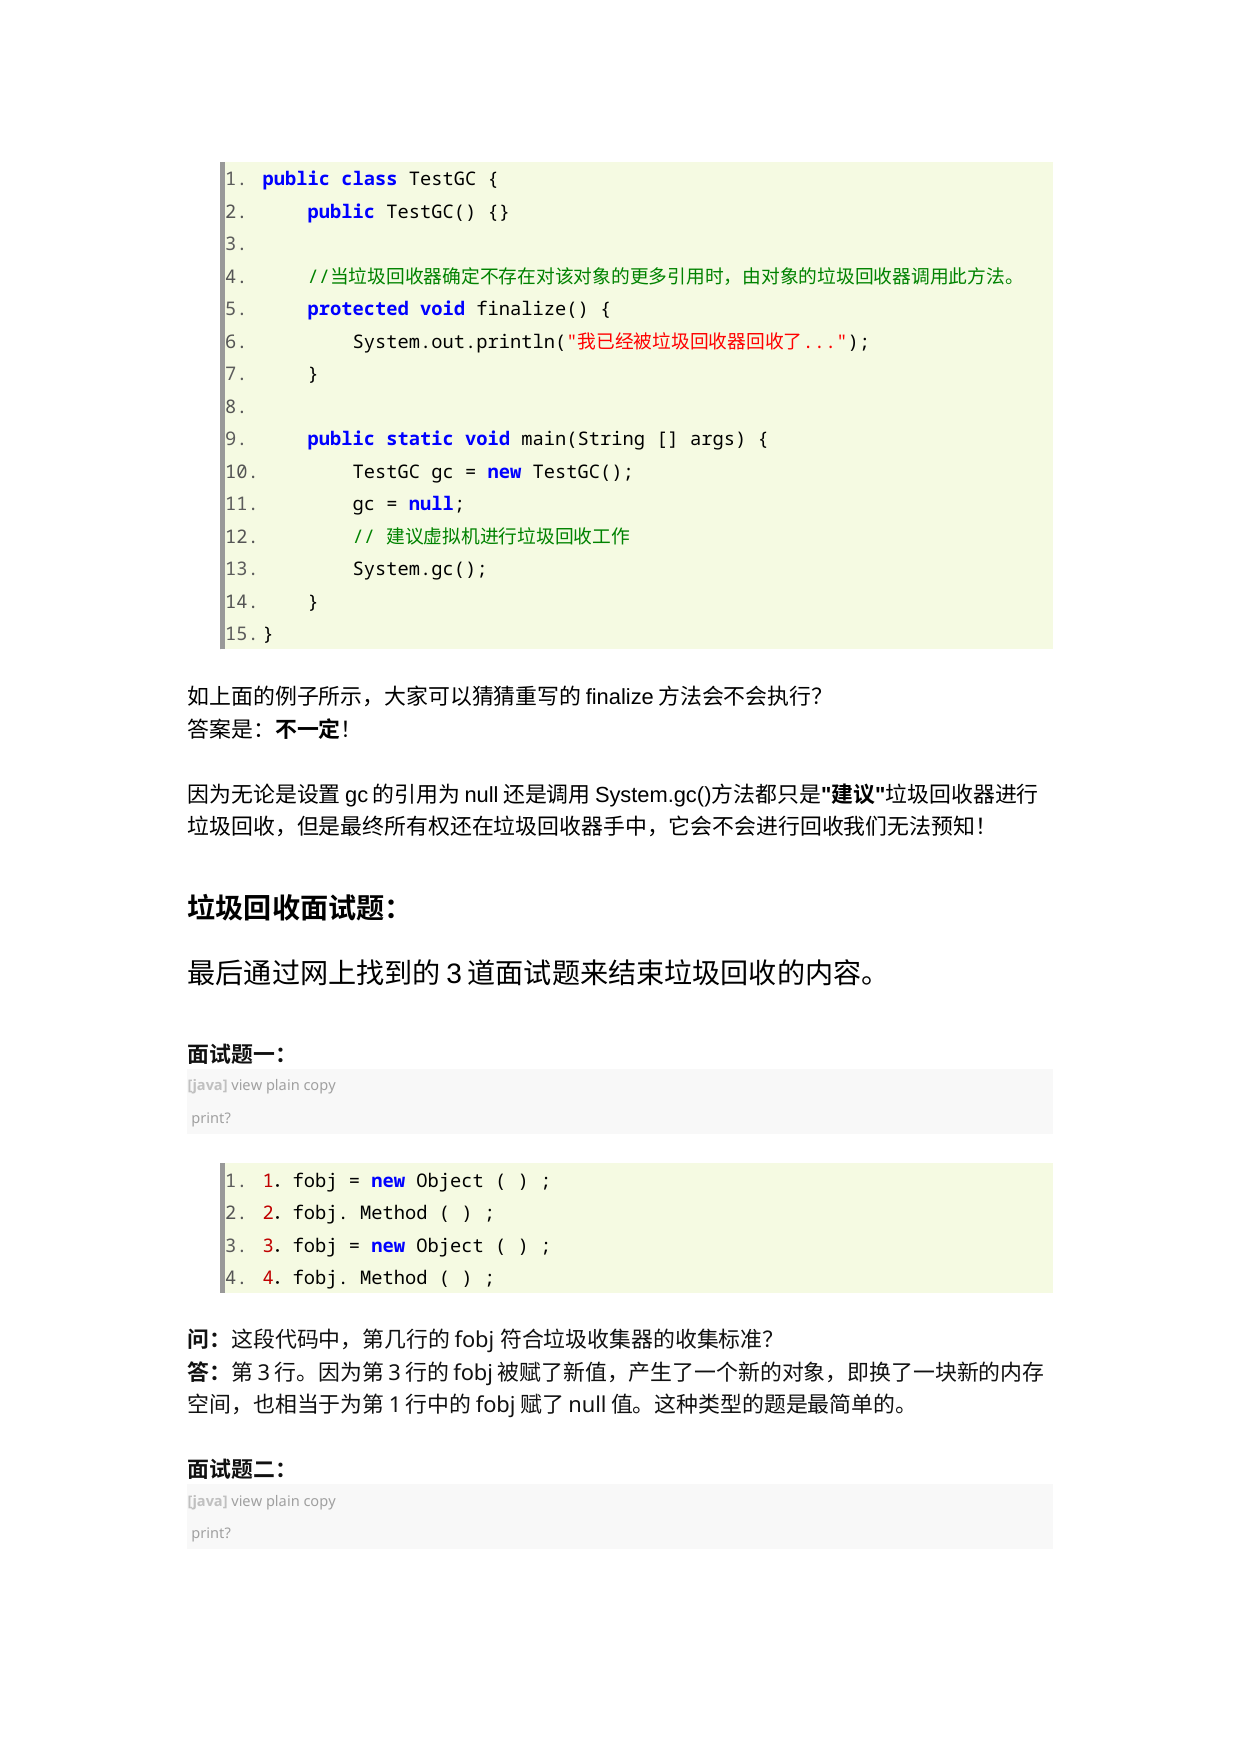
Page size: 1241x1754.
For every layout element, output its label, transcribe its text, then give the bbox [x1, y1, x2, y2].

list // 建议虚拟机进行垃圾回收工作 [225, 519, 1053, 552]
text [java] view plain copy [187, 1484, 1053, 1517]
text 答案是：不一定！ [187, 711, 1053, 744]
list 1．fobj = new Object ( ) ; [225, 1163, 1053, 1195]
text print? [187, 1101, 1053, 1134]
list public class TestGC { [225, 162, 1053, 194]
list } [225, 357, 1053, 389]
list 4．fobj. Method ( ) ; [225, 1260, 1053, 1293]
list 3．fobj = new Object ( ) ; [225, 1228, 1053, 1260]
list protected void finalize() { [225, 292, 1053, 324]
list public TestGC() {} [225, 194, 1053, 227]
list System.gc(); [225, 552, 1053, 584]
text 问：这段代码中，第几行的fobj 符合垃圾收集器的收集标准？ 答：第3行。因为第3行的fobj被赋了新值，产生了一个新的对象，即换了一块新的内存空间，也相当于为第1行中的fobj赋了null值。这种类型的题是最简单的。 面试题二： [187, 1322, 1053, 1484]
text print? [187, 1517, 1053, 1549]
list } [225, 584, 1053, 617]
text [java] view plain copy [187, 1069, 1053, 1101]
list //当垃圾回收器确定不存在对该对象的更多引用时，由对象的垃圾回收器调用此方法。 [225, 259, 1053, 292]
list 2．fobj. Method ( ) ; [225, 1195, 1053, 1228]
list gc = null; [225, 487, 1053, 519]
text 面试题一： [187, 1036, 1053, 1069]
list System.out.println("我已经被垃圾回收器回收了..."); [225, 324, 1053, 357]
list } [225, 617, 1053, 649]
text 因为无论是设置gc的引用为null还是调用System.gc()方法都只是"建议"垃圾回收器进行垃圾回收，但是最终所有权还在垃圾回收器手中，它会不会进行回收我们无法预知！ 垃圾回收面试题： 最后通过网上找到的3道面试题来结束垃圾回收的内容。 [187, 776, 1053, 1004]
list public static void main(String [] args) { [225, 422, 1053, 454]
text 如上面的例子所示，大家可以猜猜重写的finalize方法会不会执行？ [187, 679, 1053, 711]
list TestGC gc = new TestGC(); [225, 454, 1053, 487]
